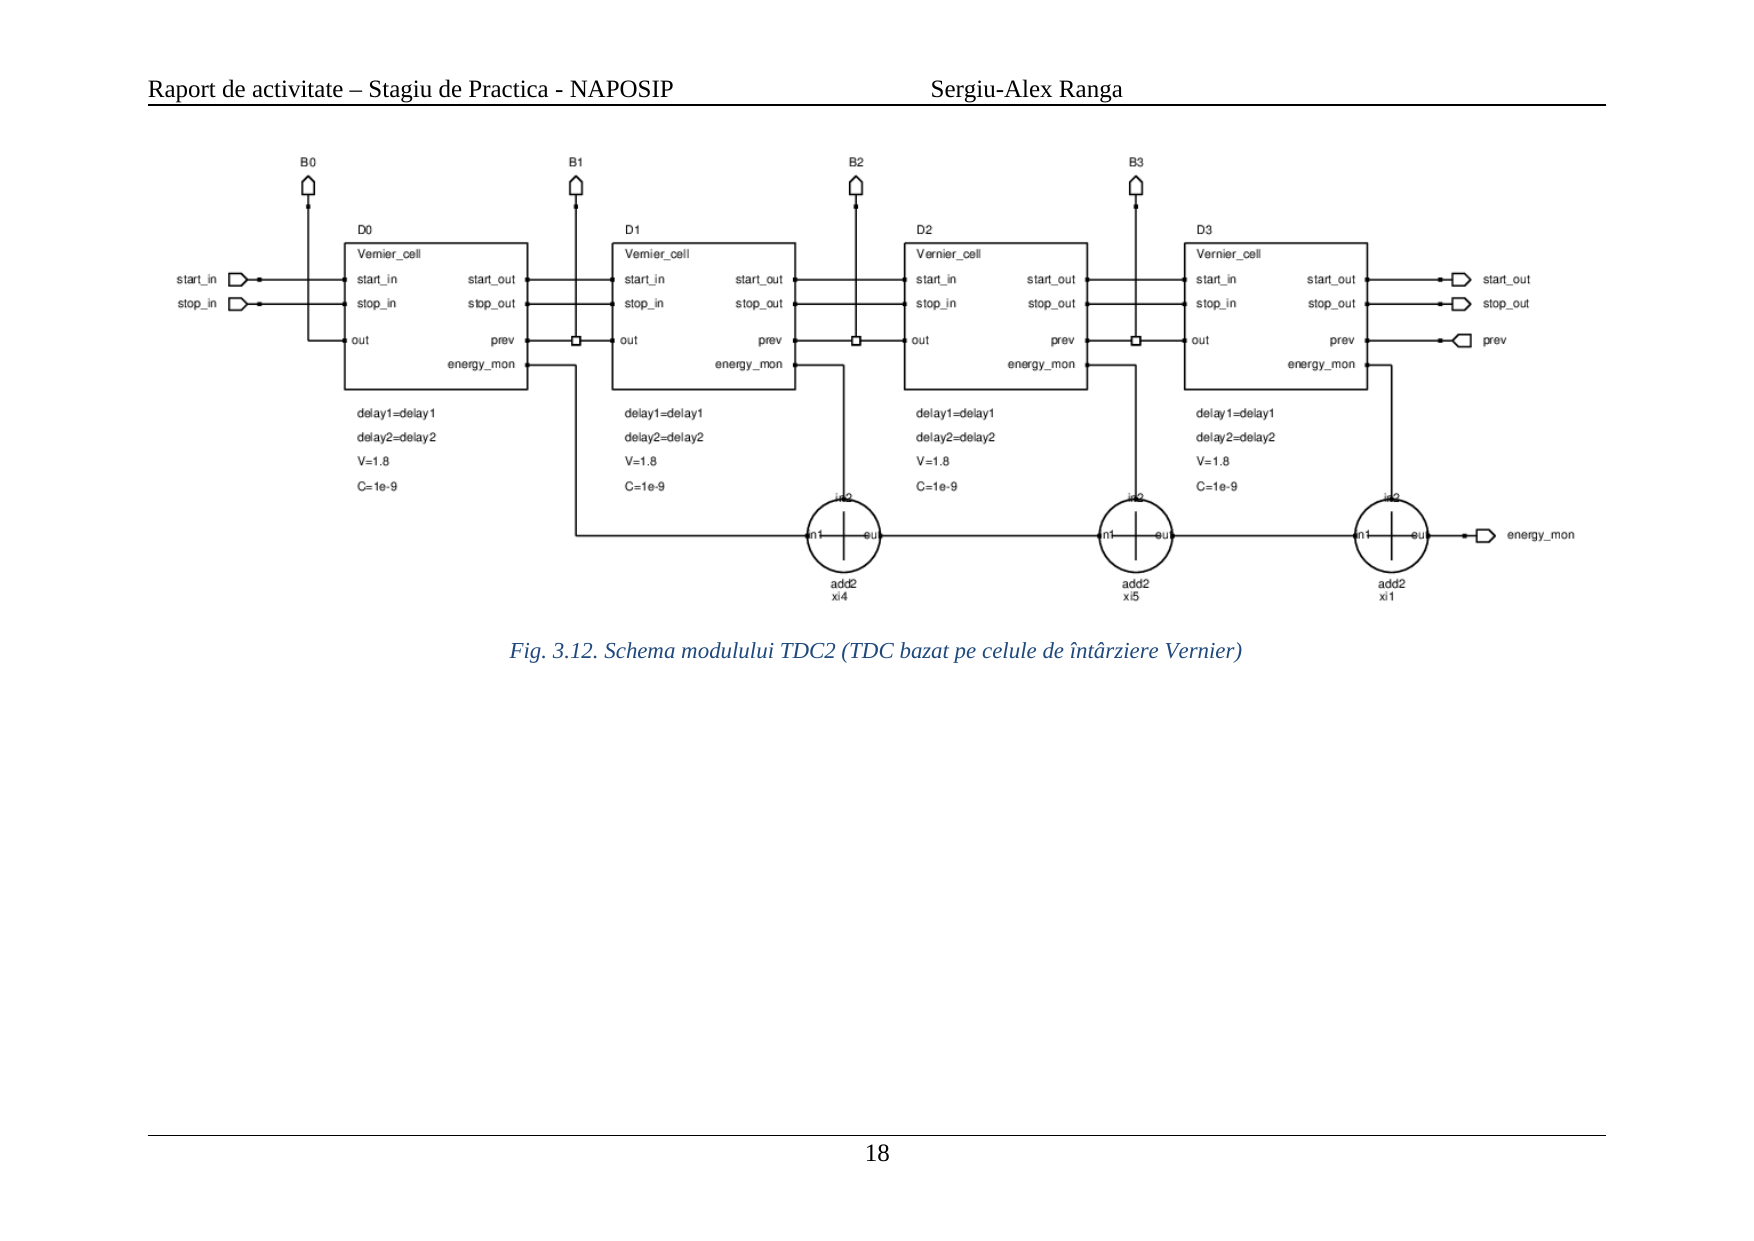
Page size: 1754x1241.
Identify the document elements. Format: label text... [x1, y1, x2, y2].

picture [171, 147, 1583, 612]
